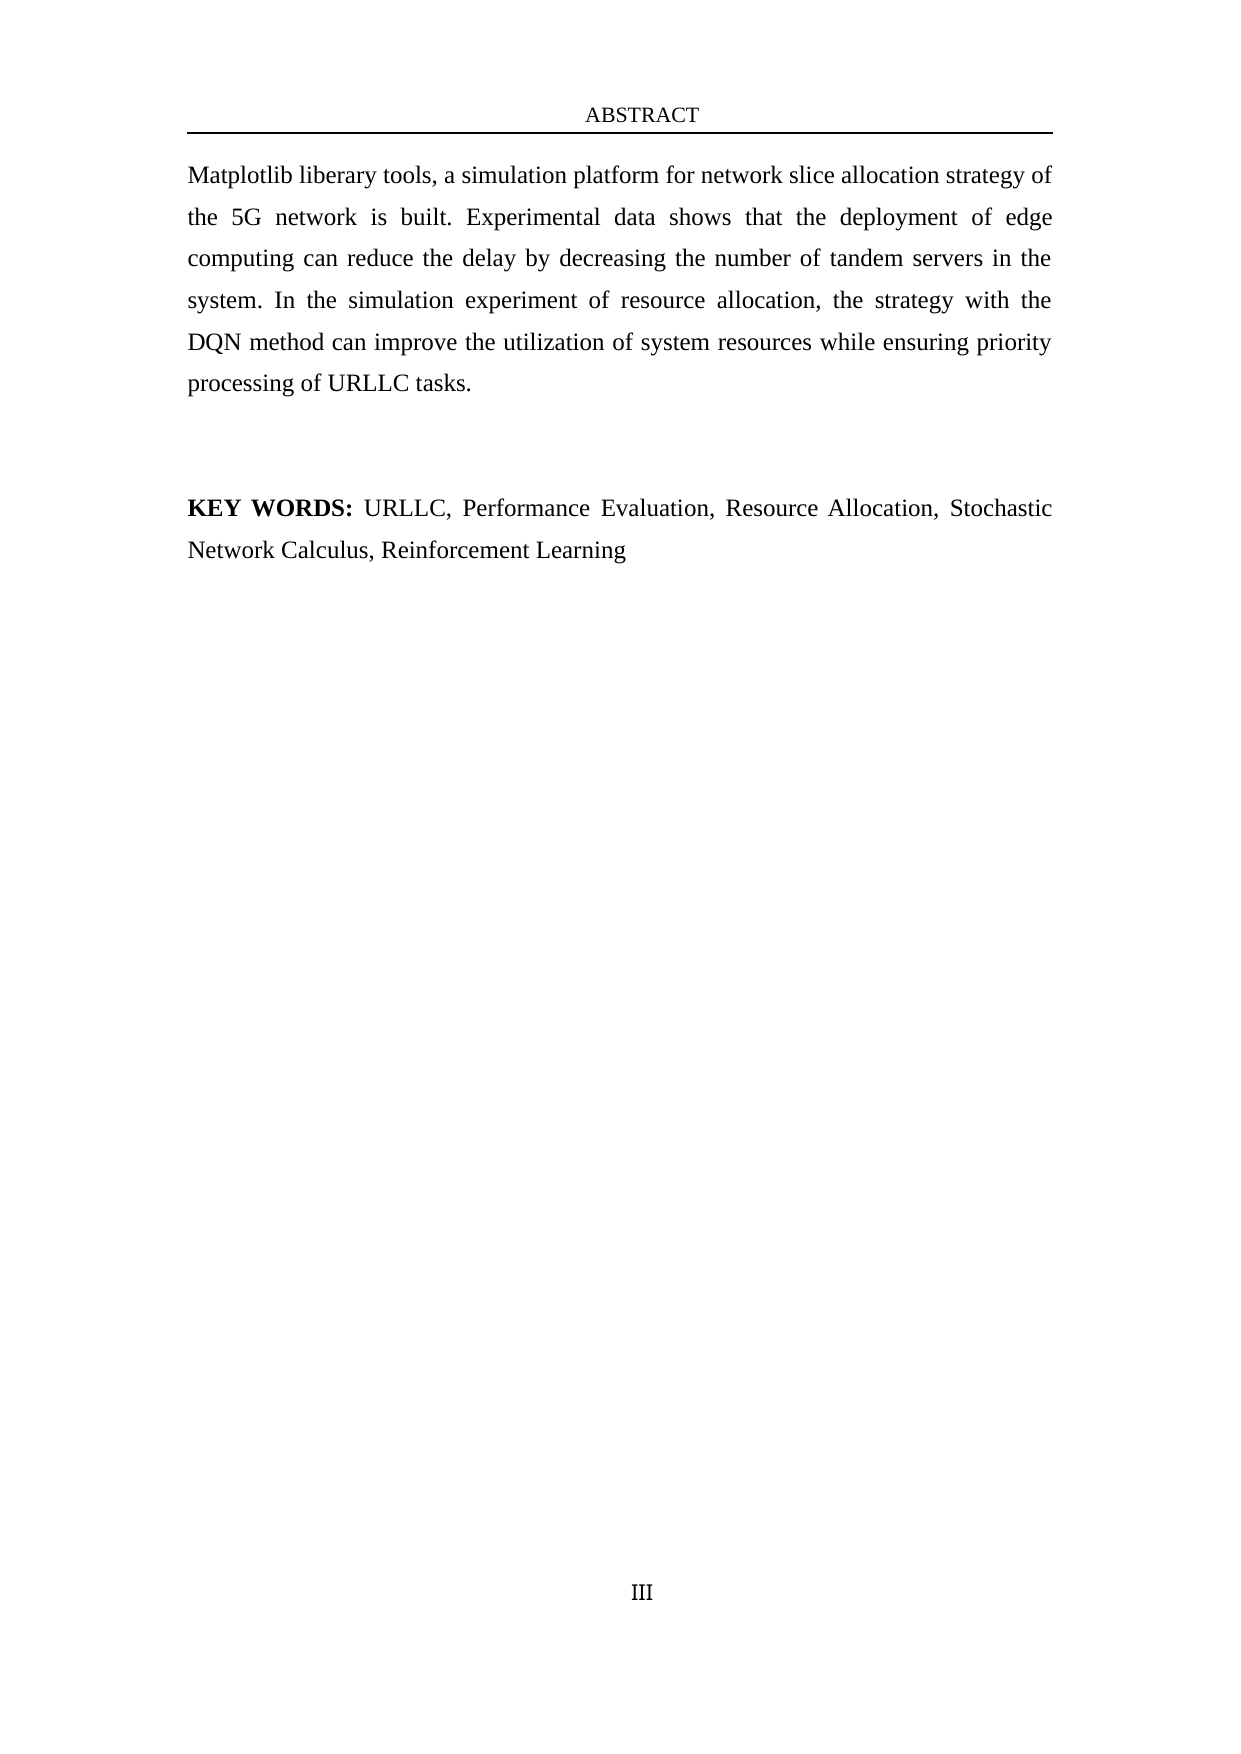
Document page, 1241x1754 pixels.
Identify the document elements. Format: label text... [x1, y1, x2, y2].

text KEY WORDS: URLLC, Performance Evaluation, Resource Allocation, Stochastic Network Calculus, Reinforcement Learning [187, 483, 1053, 567]
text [187, 150, 1053, 400]
